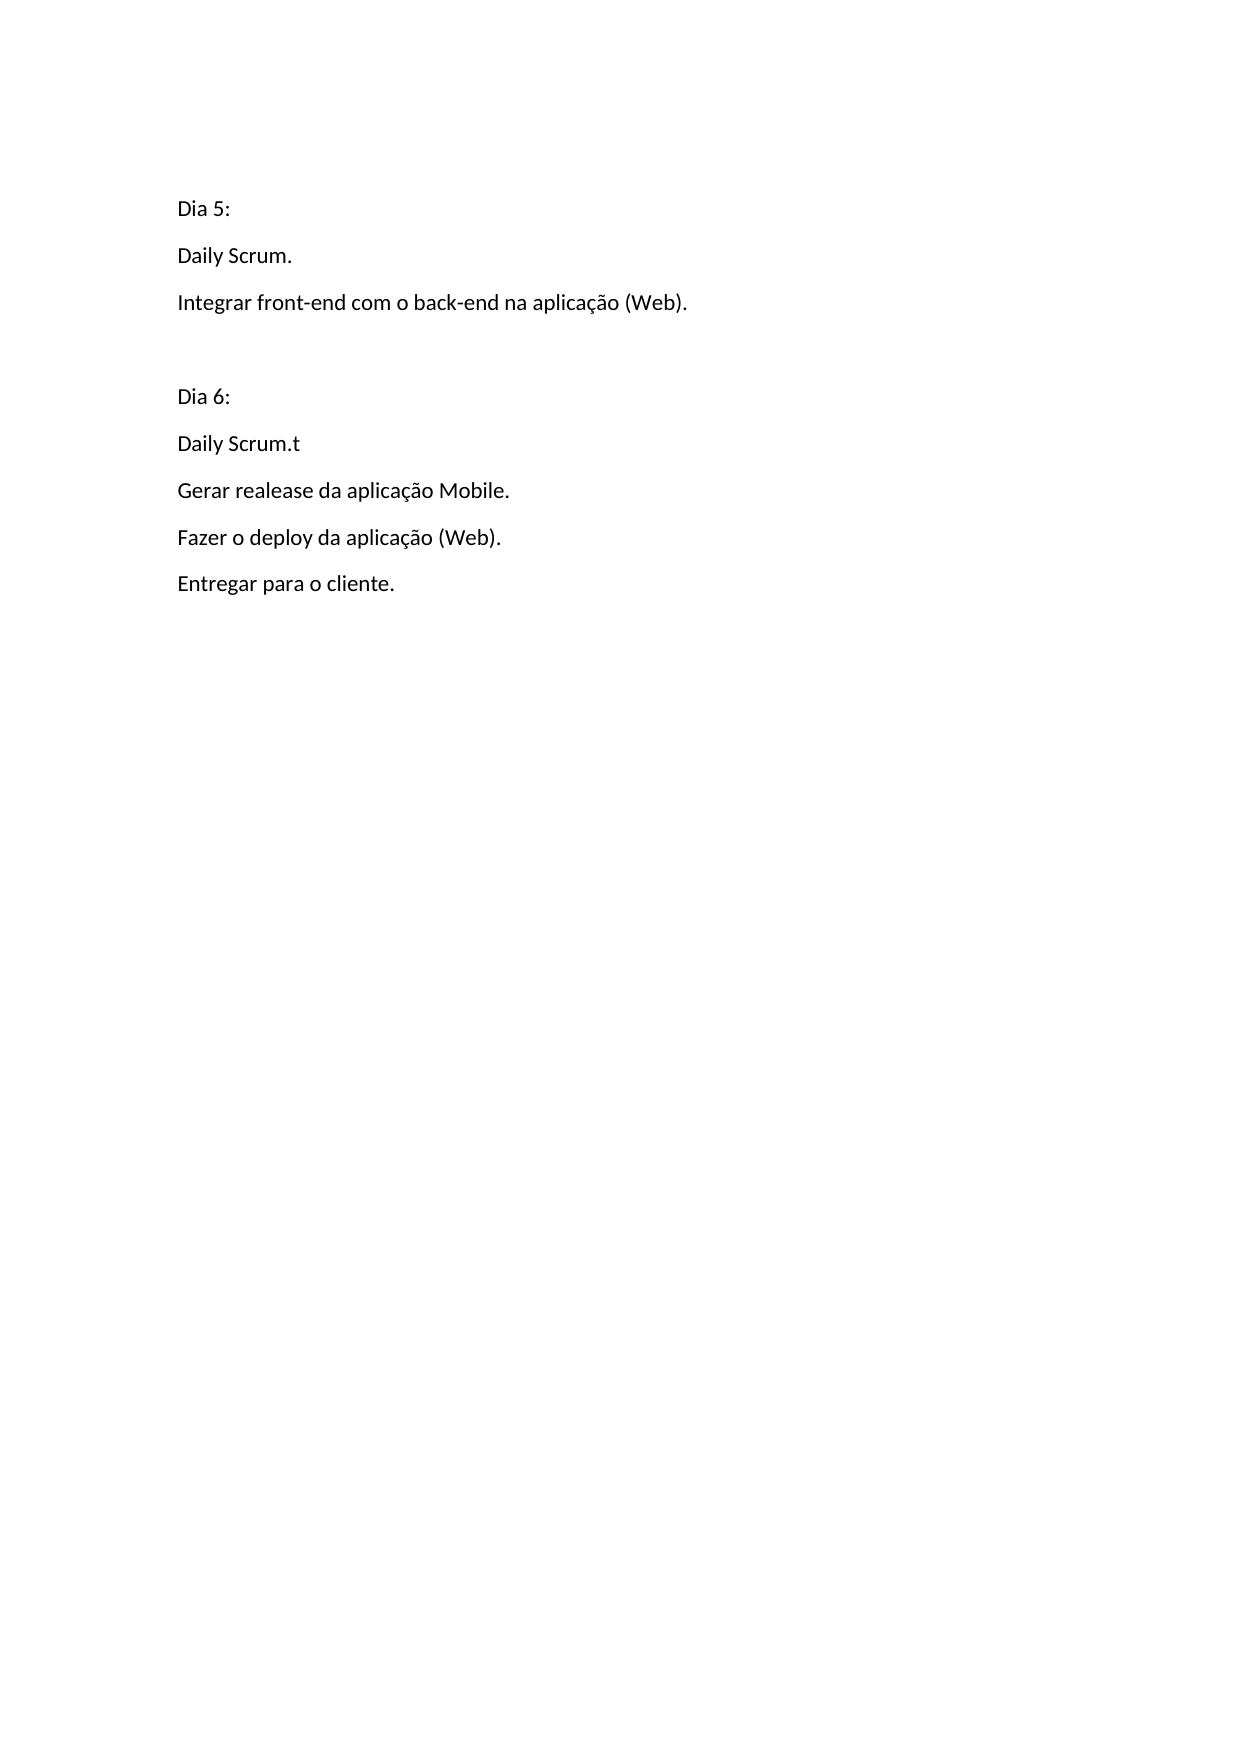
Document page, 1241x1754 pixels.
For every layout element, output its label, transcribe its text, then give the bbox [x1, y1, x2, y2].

text Dia 5: [177, 194, 1063, 222]
text Fazer o deploy da aplicação (Web). [177, 523, 1063, 551]
text Entregar para o cliente. [177, 569, 1063, 597]
text Daily Scrum. [177, 241, 1063, 269]
text Integrar front-end com o back-end na aplicação (Web). [177, 288, 1063, 316]
text Gerar realease da aplicação Mobile. [177, 476, 1063, 504]
text Dia 6: [177, 382, 1063, 410]
text Daily Scrum.t [177, 429, 1063, 457]
